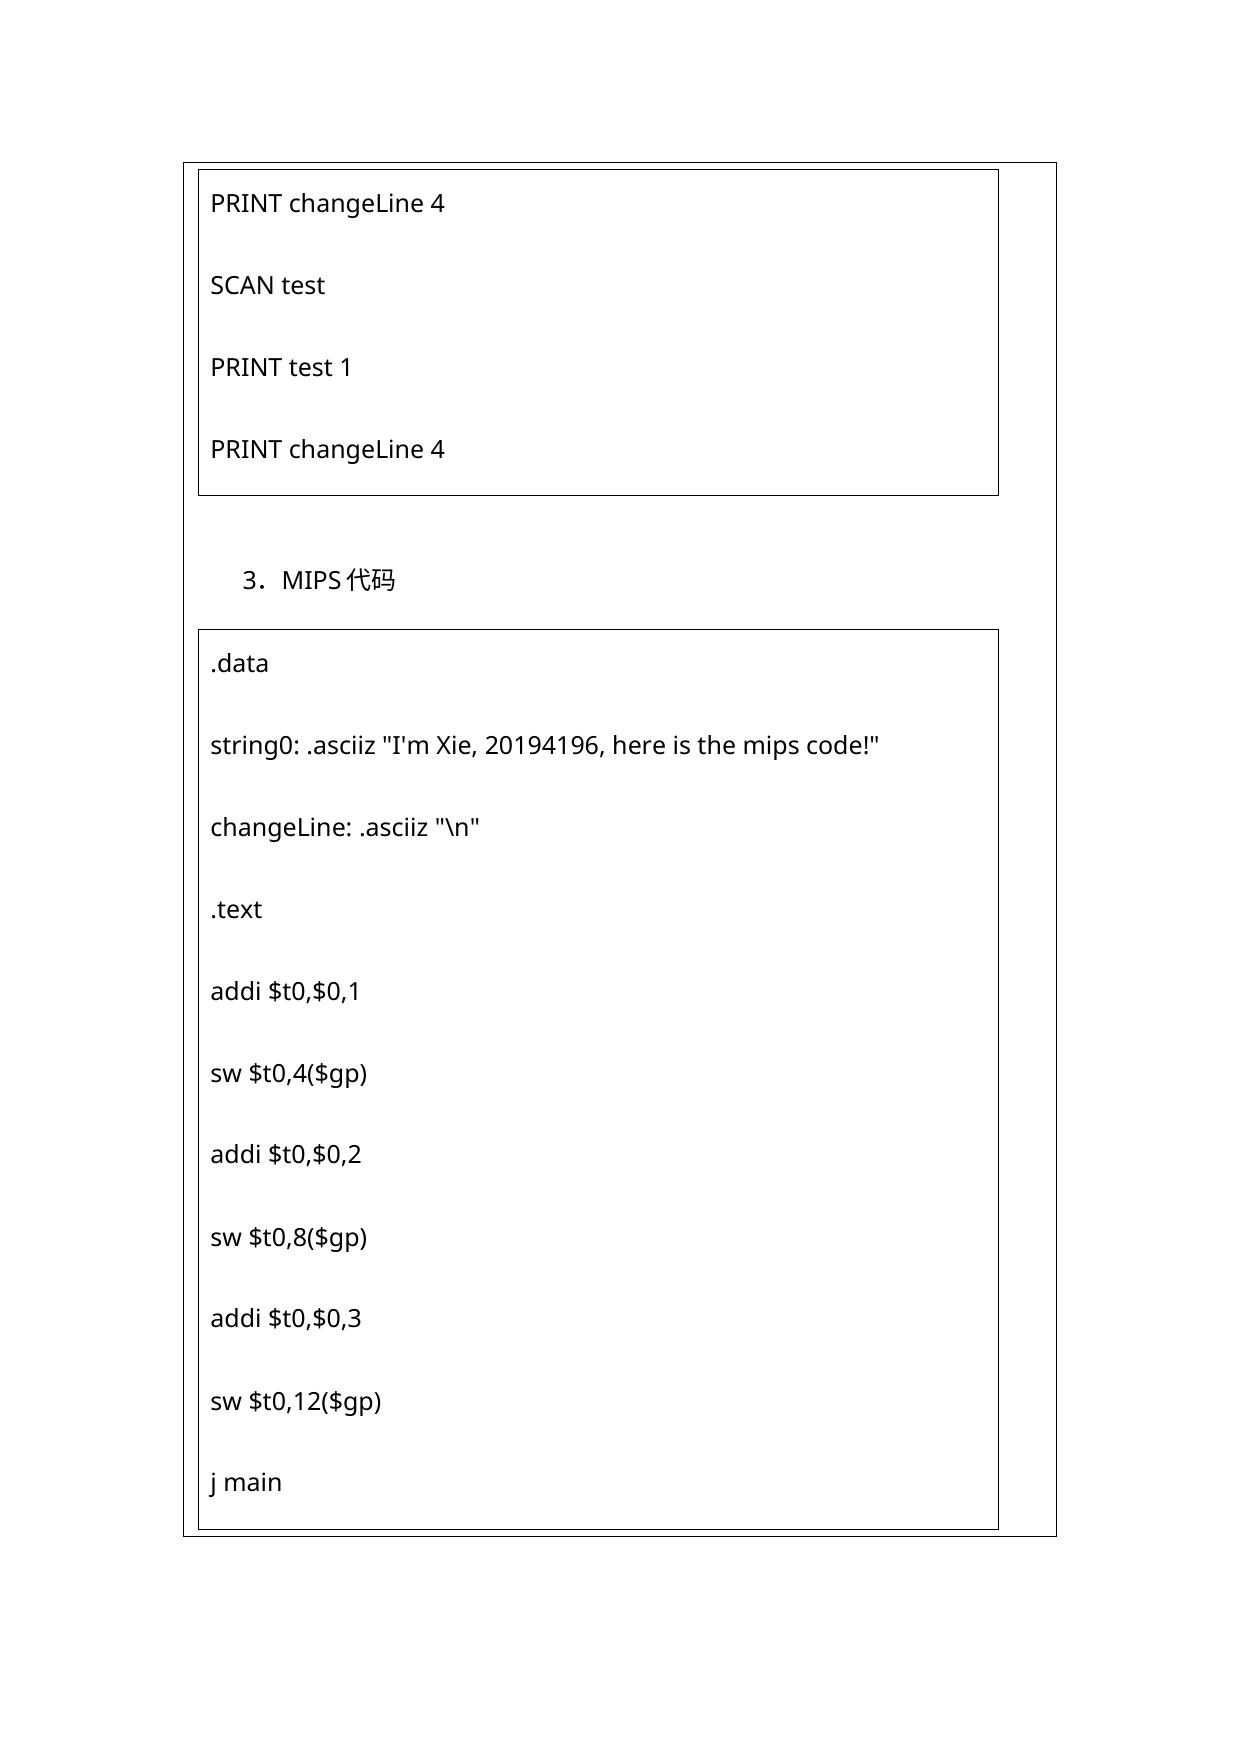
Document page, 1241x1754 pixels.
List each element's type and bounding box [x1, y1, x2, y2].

table_cell [184, 163, 1056, 1536]
